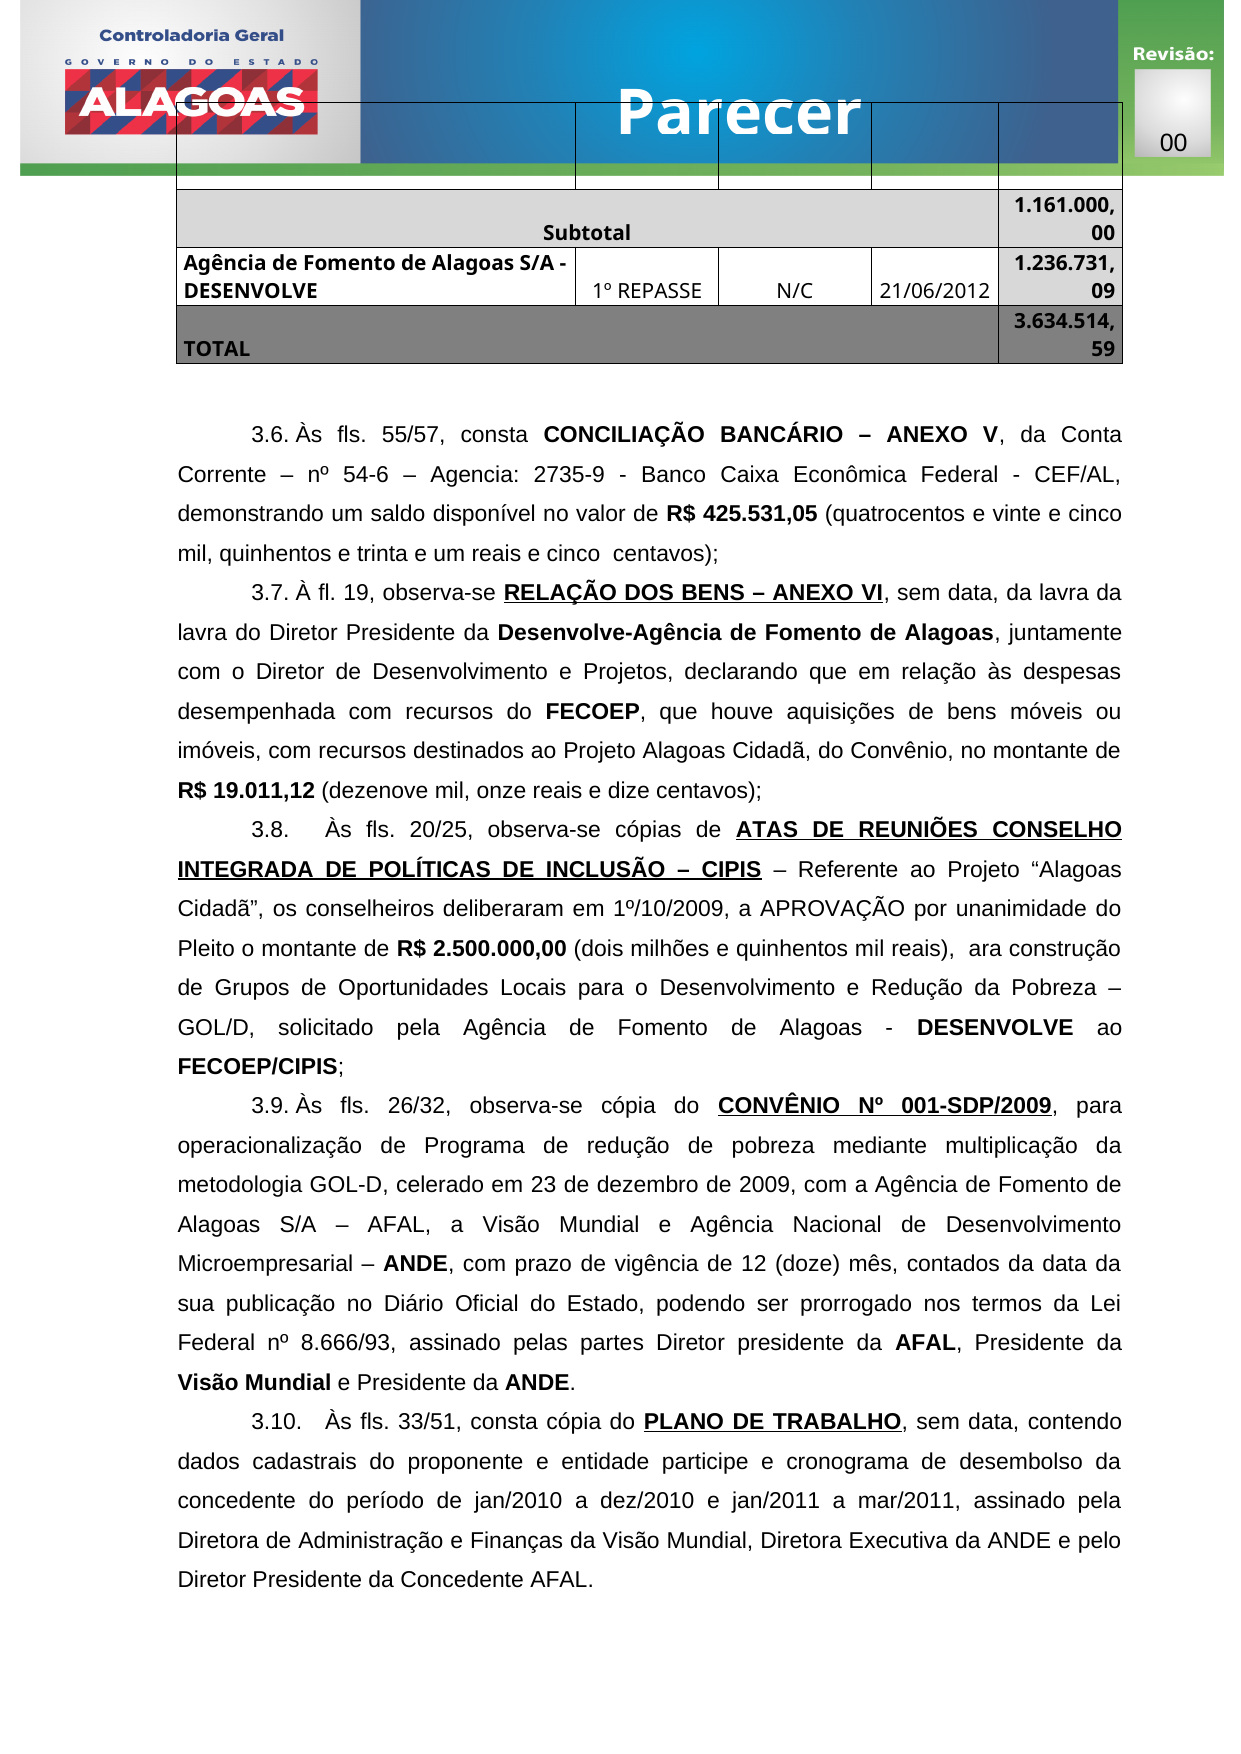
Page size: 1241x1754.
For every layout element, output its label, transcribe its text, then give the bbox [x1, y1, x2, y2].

table_cell 1º REPASSE [576, 248, 718, 305]
table_cell 3.634.514,59 [999, 306, 1122, 363]
list Às fls. 26/32, observa-se cópia do CONVÊNIO Nº 001-SDP/2009, para operacionalização de Programa de redução de pobreza mediante multiplicação da metodologia GOL-D, celerado em 23 de dezembro de 2009, com a Agência de Fomento de Alagoas S/A – AFAL, a Visão Mundial e Agência Nacional de Desenvolvimento Microempresarial – ANDE, com prazo de vigência de 12 (doze) mês, contados da data da sua publicação no Diário Oficial do Estado, podendo ser prorrogado nos termos da Lei Federal nº 8.666/93, assinado pelas partes Diretor presidente da AFAL, Presidente da Visão Mundial e Presidente da ANDE. [177, 1092, 1122, 1395]
table_cell 1.236.731,09 [999, 248, 1122, 305]
list Às fls. 33/51, consta cópia do PLANO DE TRABALHO, sem data, contendo dados cadastrais do proponente e entidade participe e cronograma de desembolso da concedente do período de jan/2010 a dez/2010 e jan/2011 a mar/2011, assinado pela Diretora de Administração e Finanças da Visão Mundial, Diretora Executiva da ANDE e pelo Diretor Presidente da Concedente AFAL. [177, 1408, 1122, 1593]
list Às fls. 55/57, consta CONCILIAÇÃO BANCÁRIO – ANEXO V, da Conta Corrente – nº 54-6 – Agencia: 2735-9 - Banco Caixa Econômica Federal - CEF/AL, demonstrando um saldo disponível no valor de R$ 425.531,05 (quatrocentos e vinte e cinco mil, quinhentos e trinta e um reais e cinco centavos); [177, 421, 1122, 566]
table_cell 950.000,00 [999, 103, 1122, 189]
table_cell 21/06/2012 [872, 248, 998, 305]
table_cell 02/08/2010 [872, 103, 998, 189]
list Às fls. 20/25, observa-se cópias de ATAS DE REUNIÕES CONSELHO INTEGRADA DE POLÍTICAS DE INCLUSÃO – CIPIS – Referente ao Projeto “Alagoas Cidadã”, os conselheiros deliberaram em 1º/10/2009, a APROVAÇÃO por unanimidade do Pleito o montante de R$ 2.500.000,00 (dois milhões e quinhentos mil reais), ara construção de Grupos de Oportunidades Locais para o Desenvolvimento e Redução da Pobreza – GOL/D, solicitado pela Agência de Fomento de Alagoas - DESENVOLVE ao FECOEP/CIPIS; [177, 816, 1122, 1079]
picture [20, 0, 640, 176]
table_cell 1.161.000,00 [999, 190, 1122, 247]
table_cell 2º REPASSE [576, 103, 718, 189]
table_cell N/C [719, 248, 871, 305]
table_cell 2010OB00366 [719, 103, 871, 189]
list À fl. 19, observa-se RELAÇÃO DOS BENS – ANEXO VI, sem data, da lavra da lavra do Diretor Presidente da Desenvolve-Agência de Fomento de Alagoas, juntamente com o Diretor de Desenvolvimento e Projetos, declarando que em relação às despesas desempenhada com recursos do FECOEP, que houve aquisições de bens móveis ou imóveis, com recursos destinados ao Projeto Alagoas Cidadã, do Convênio, no montante de R$ 19.011,12 (dezenove mil, onze reais e dize centavos); [177, 579, 1122, 803]
picture [754, 0, 1224, 176]
table_cell TOTAL [177, 306, 998, 363]
picture [177, 103, 575, 176]
table_cell Subtotal [177, 190, 998, 247]
table_cell Agência de Fomento de Alagoas S/A - DESENVOLVE [177, 248, 575, 305]
